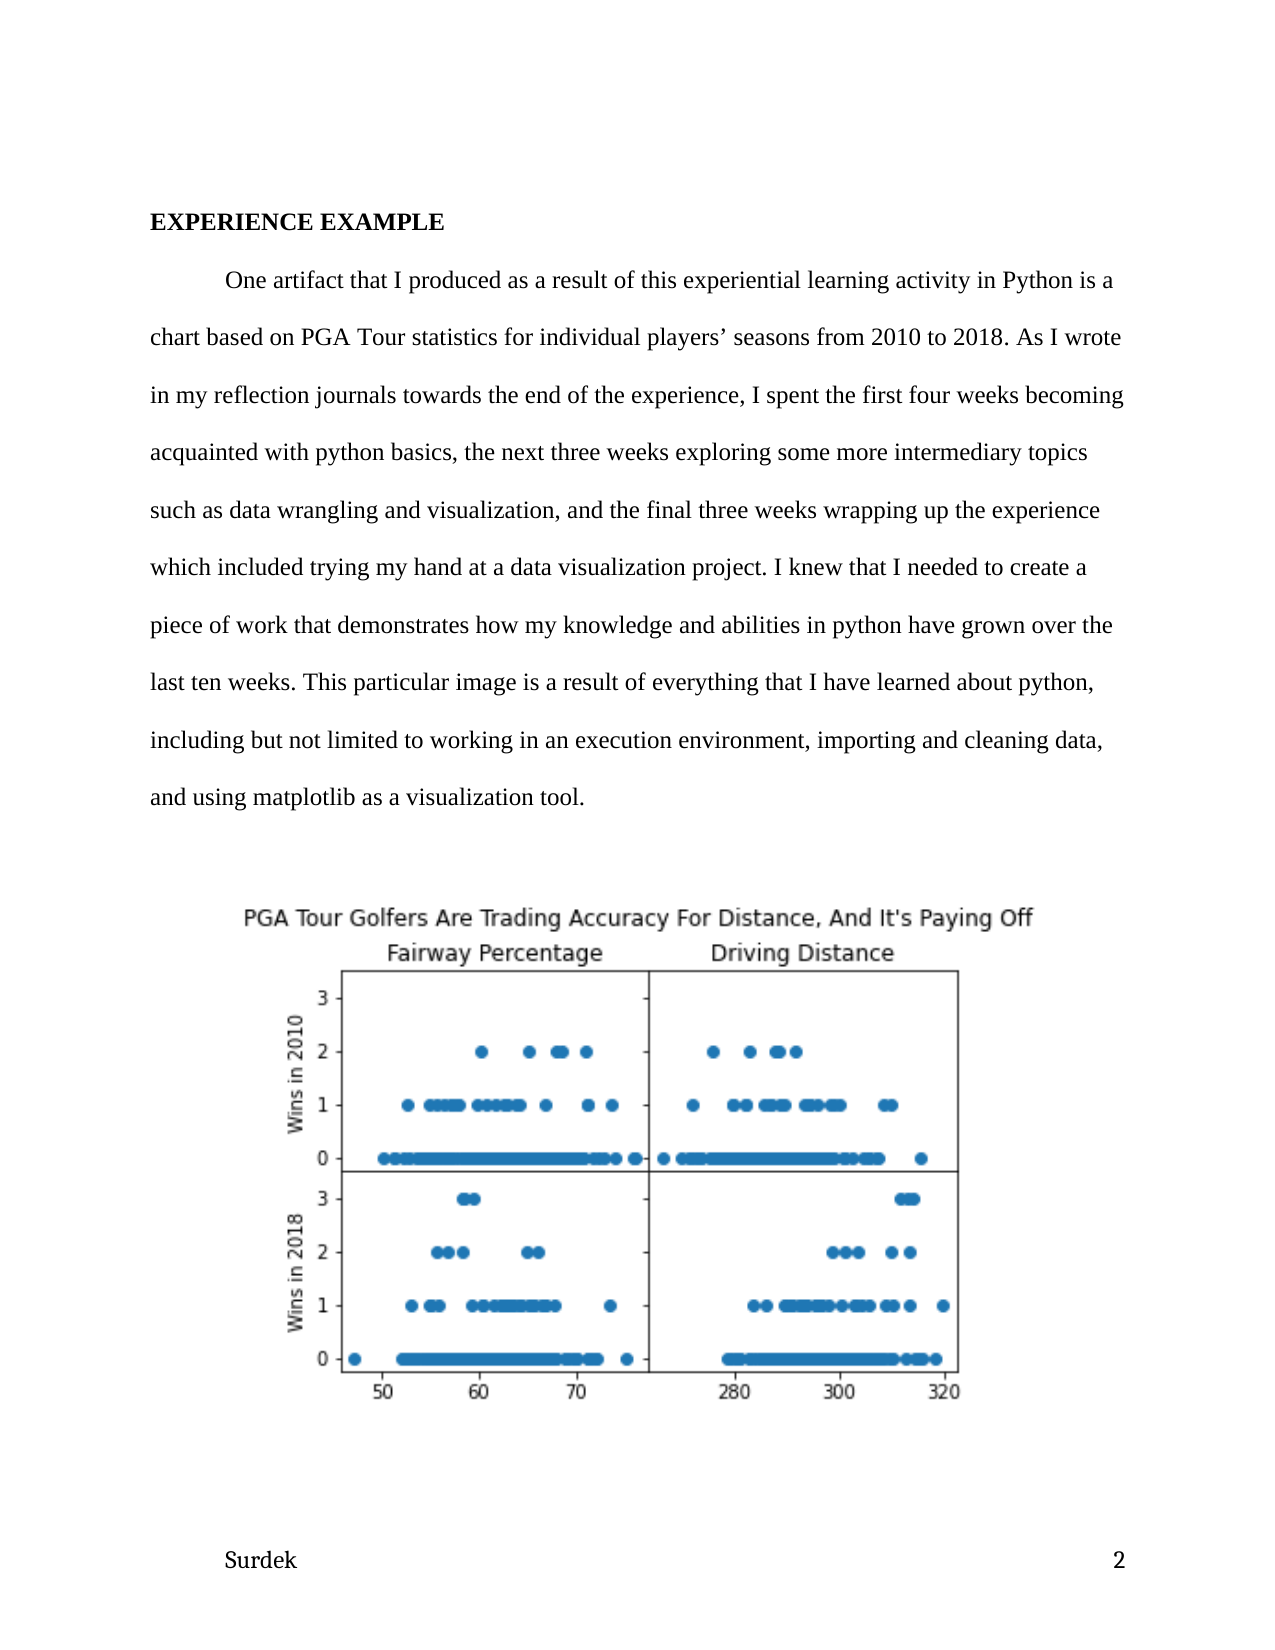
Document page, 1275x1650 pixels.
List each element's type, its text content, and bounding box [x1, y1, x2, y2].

text EXPERIENCE EXAMPLE [150, 207, 1125, 236]
picture [232, 897, 1043, 1414]
text One artifact that I produced as a result of this experiential learning activity in Python is a chart based on PGA Tour statistics for individual players’ seasons from 2010 to 2018. As I wrote in my reflection journals towards the end of the experience, I spent the first four weeks becoming acquainted with python basics, the next three weeks exploring some more intermediary topics such as data wrangling and visualization, and the final three weeks wrapping up the experience which included trying my hand at a data visualization project. I knew that I needed to create a piece of work that demonstrates how my knowledge and abilities in python have grown over the last ten weeks. This particular image is a result of everything that I have learned about python, including but not limited to working in an execution environment, importing and cleaning data, and using matplotlib as a visualization tool. [150, 265, 1125, 811]
